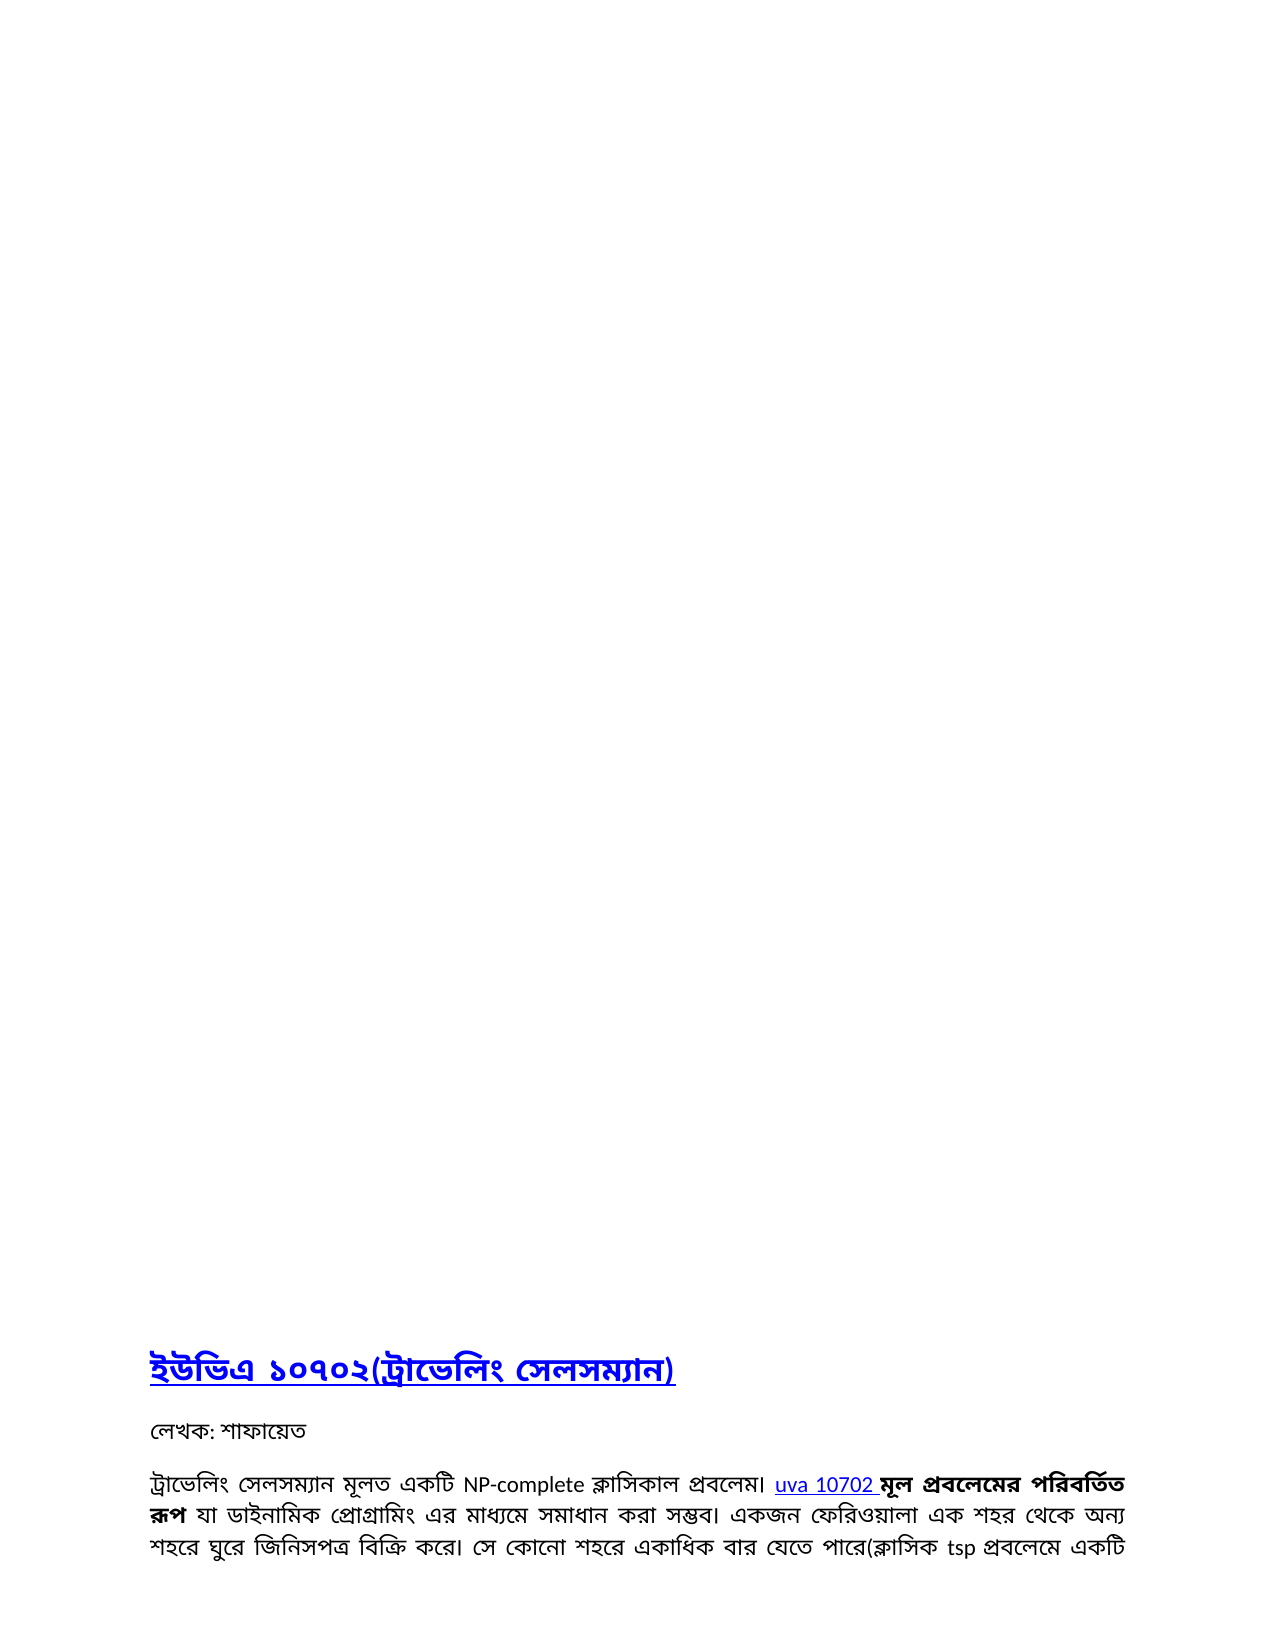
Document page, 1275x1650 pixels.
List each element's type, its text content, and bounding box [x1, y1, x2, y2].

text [150, 1470, 1125, 1561]
text লেখক: শাফায়েত [150, 1417, 1125, 1445]
text ইউভিএ ১০৭০২(ট্রাভেলিং সেলসম্যান) [150, 1349, 1125, 1390]
